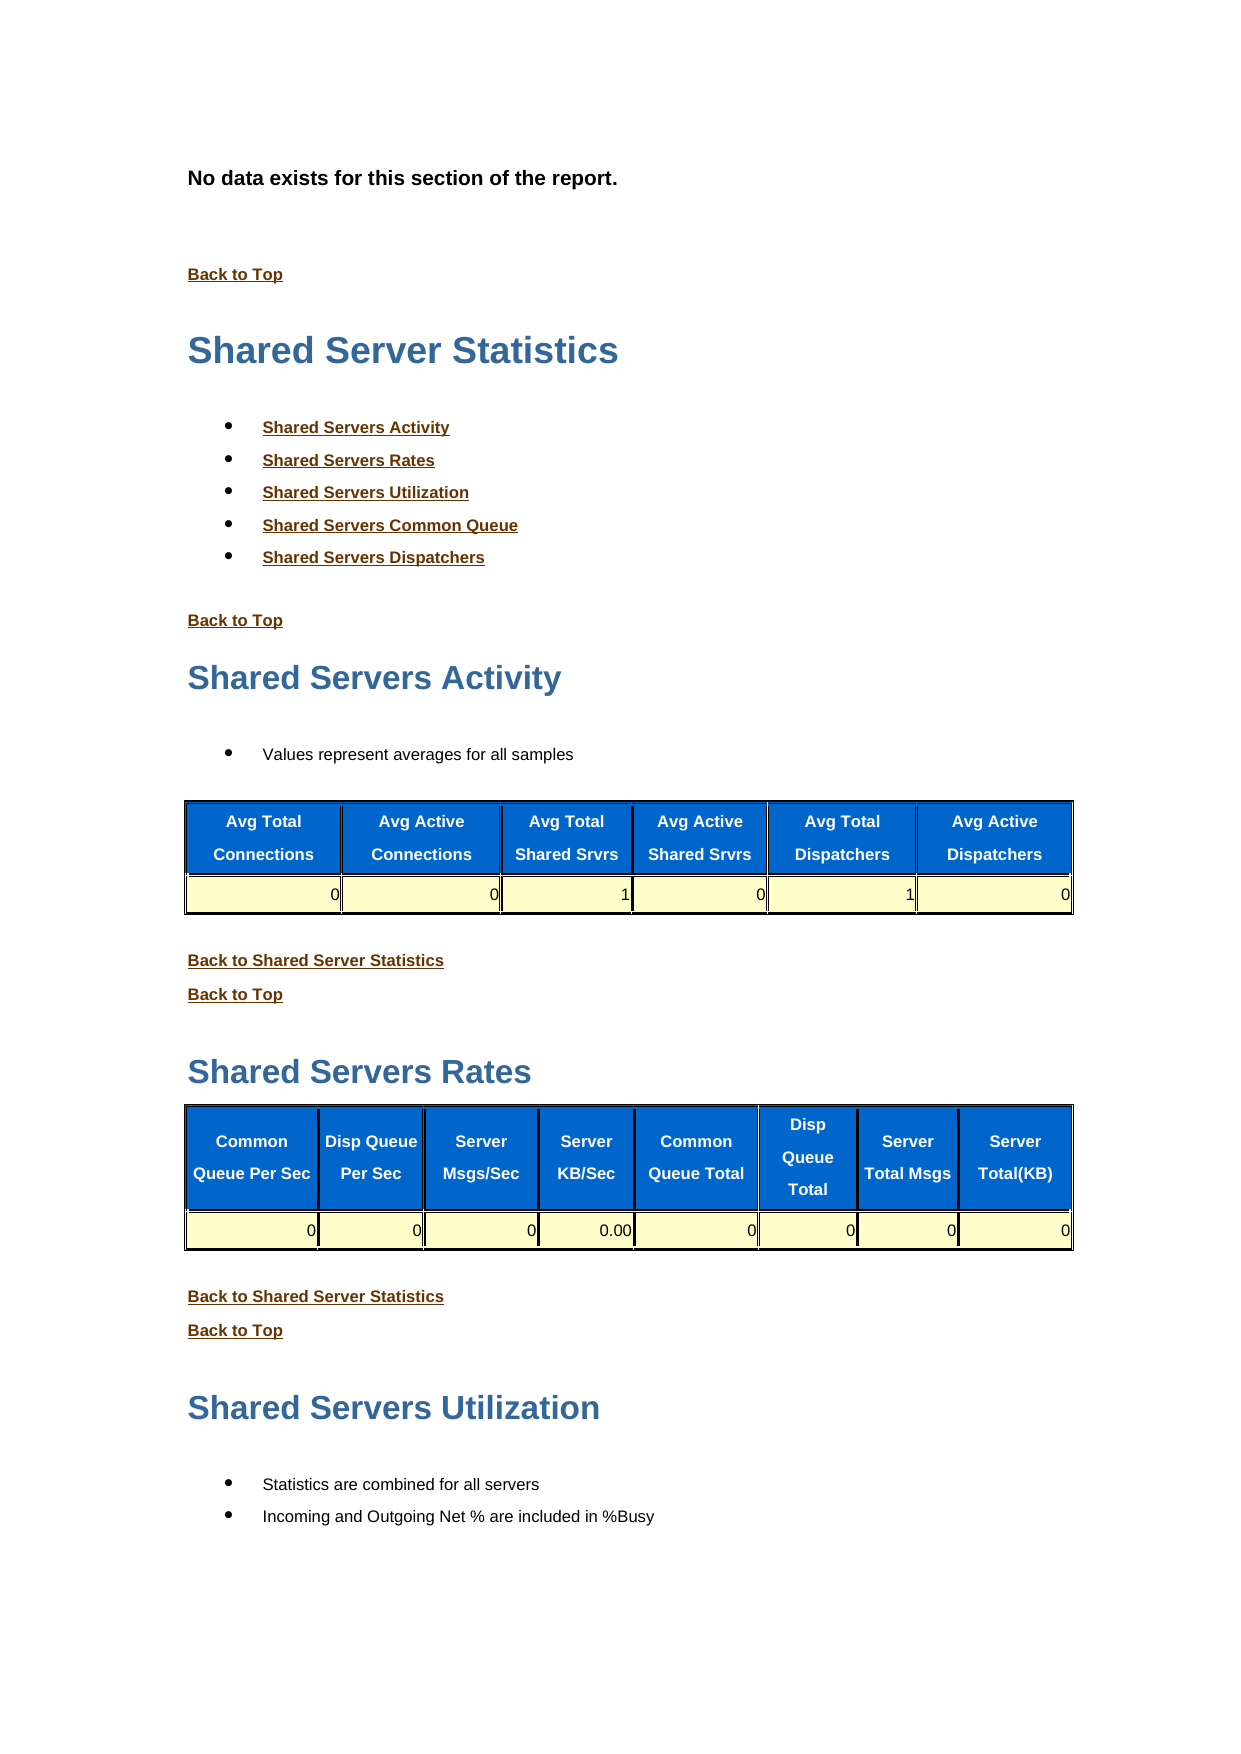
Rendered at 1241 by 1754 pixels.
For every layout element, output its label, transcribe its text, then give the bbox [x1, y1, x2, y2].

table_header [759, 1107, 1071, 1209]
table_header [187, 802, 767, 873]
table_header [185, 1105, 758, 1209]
text Back to Shared Server Statistics Back to Top [187, 944, 1053, 1009]
text Shared Servers Activity [187, 644, 1053, 709]
list Shared Servers Common Queue [225, 509, 1053, 542]
text Shared Servers Rates [187, 1039, 1053, 1104]
list Incoming and Outgoing Net % are included in %Busy [225, 1501, 1053, 1534]
list Shared Servers Dispatchers [225, 542, 1053, 574]
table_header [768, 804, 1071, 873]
list Shared Servers Activity [225, 412, 1053, 444]
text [187, 1280, 1053, 1345]
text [187, 162, 1053, 194]
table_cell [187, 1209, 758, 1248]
list Shared Servers Rates [225, 444, 1053, 477]
text Shared Servers Utilization [187, 1374, 1053, 1439]
text Back to Top [187, 224, 1053, 289]
text Shared Server Statistics [187, 318, 1053, 383]
text Back to Top [187, 604, 1053, 636]
list Values represent averages for all samples [225, 739, 1053, 771]
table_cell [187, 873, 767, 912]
list Shared Servers Utilization [225, 477, 1053, 509]
list Statistics are combined for all servers [225, 1469, 1053, 1501]
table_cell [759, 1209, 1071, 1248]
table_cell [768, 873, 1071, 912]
